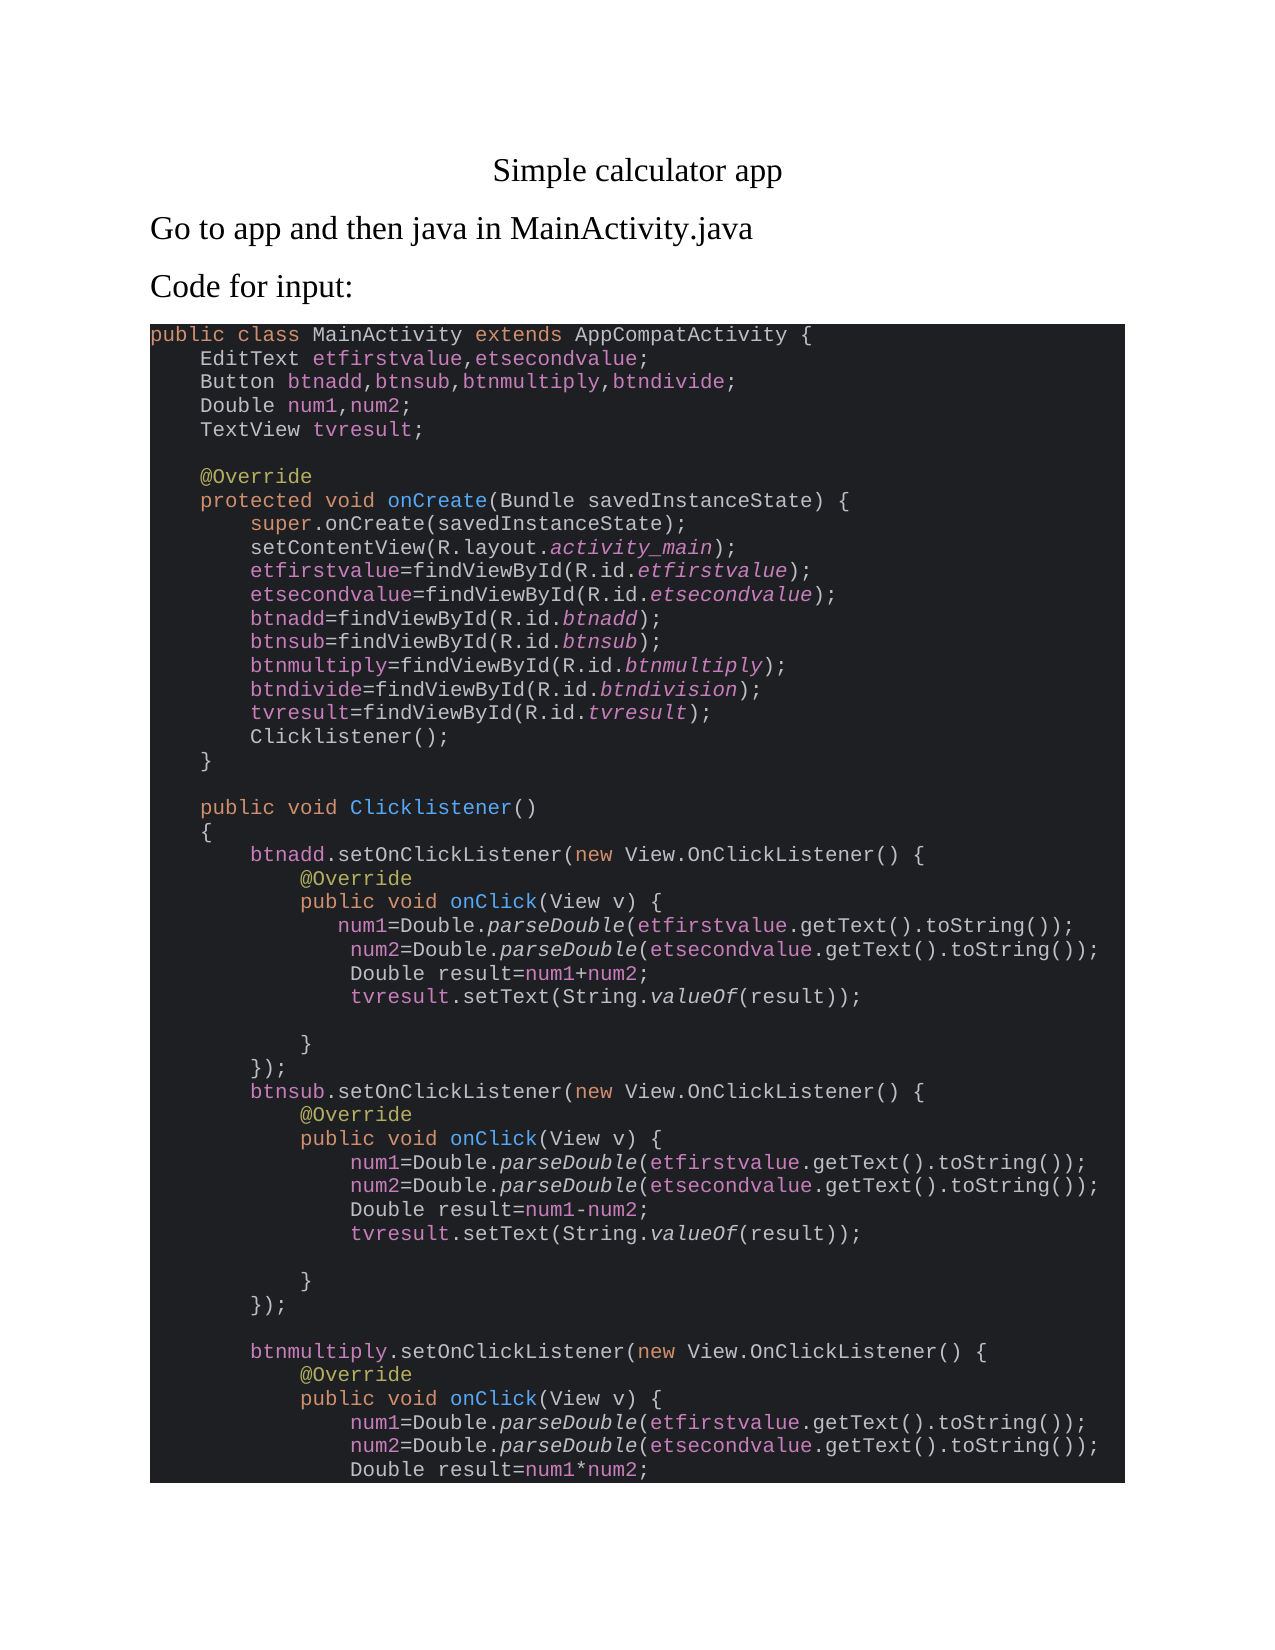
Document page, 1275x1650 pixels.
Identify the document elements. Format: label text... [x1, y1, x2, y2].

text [150, 324, 1125, 1483]
text Simple calculator app [150, 150, 1125, 188]
text Go to app and then java in MainActivity.java [150, 208, 1125, 246]
text Code for input: [150, 266, 1125, 304]
